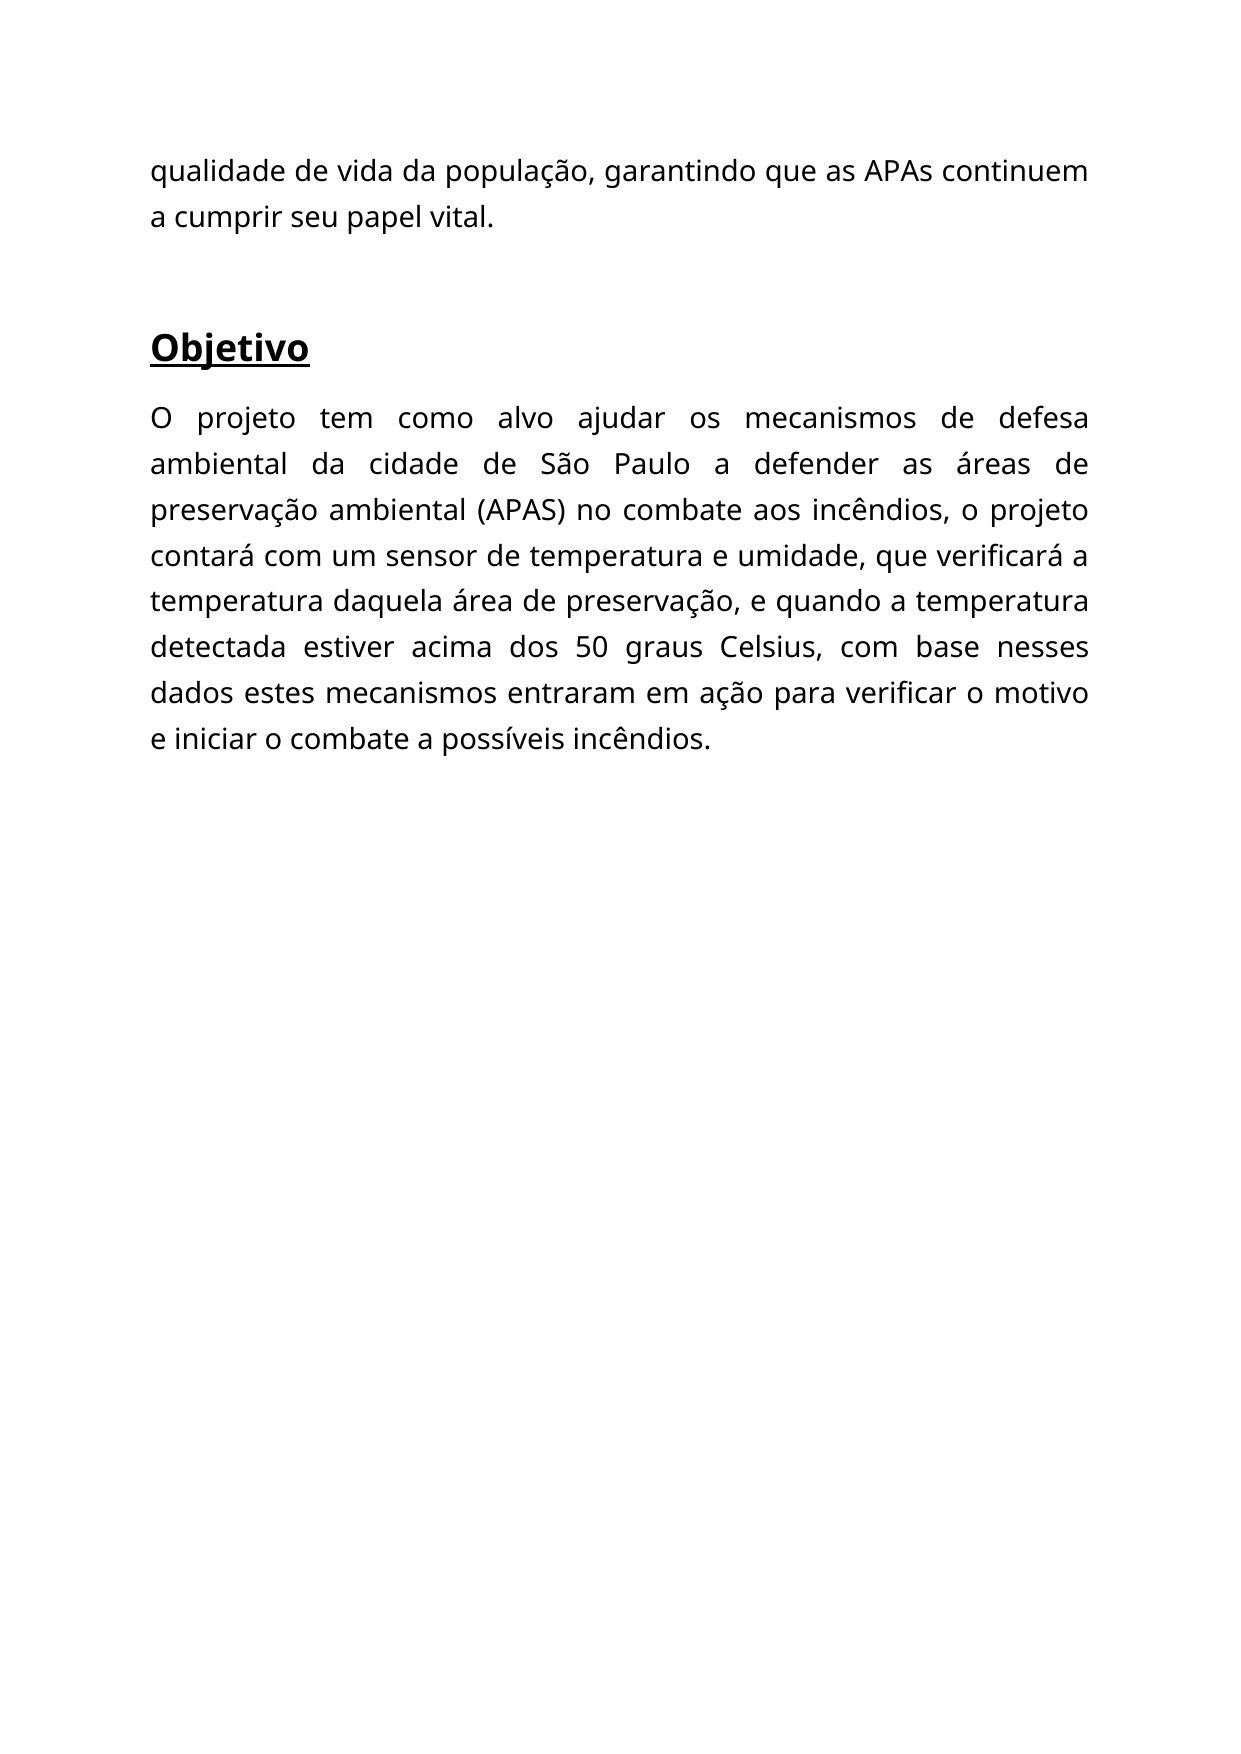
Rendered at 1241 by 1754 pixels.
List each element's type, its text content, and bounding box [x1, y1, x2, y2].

text O projeto tem como alvo ajudar os mecanismos de defesa ambiental da cidade de São Paulo a defender as áreas de preservação ambiental (APAS) no combate aos incêndios, o projeto contará com um sensor de temperatura e umidade, que verificará a temperatura daquela área de preservação, e quando a temperatura detectada estiver acima dos 50 graus Celsius, com base nesses dados estes mecanismos entraram em ação para verificar o motivo e iniciar o combate a possíveis incêndios. [150, 397, 1090, 758]
text Objetivo [150, 321, 1090, 372]
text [150, 150, 1090, 236]
